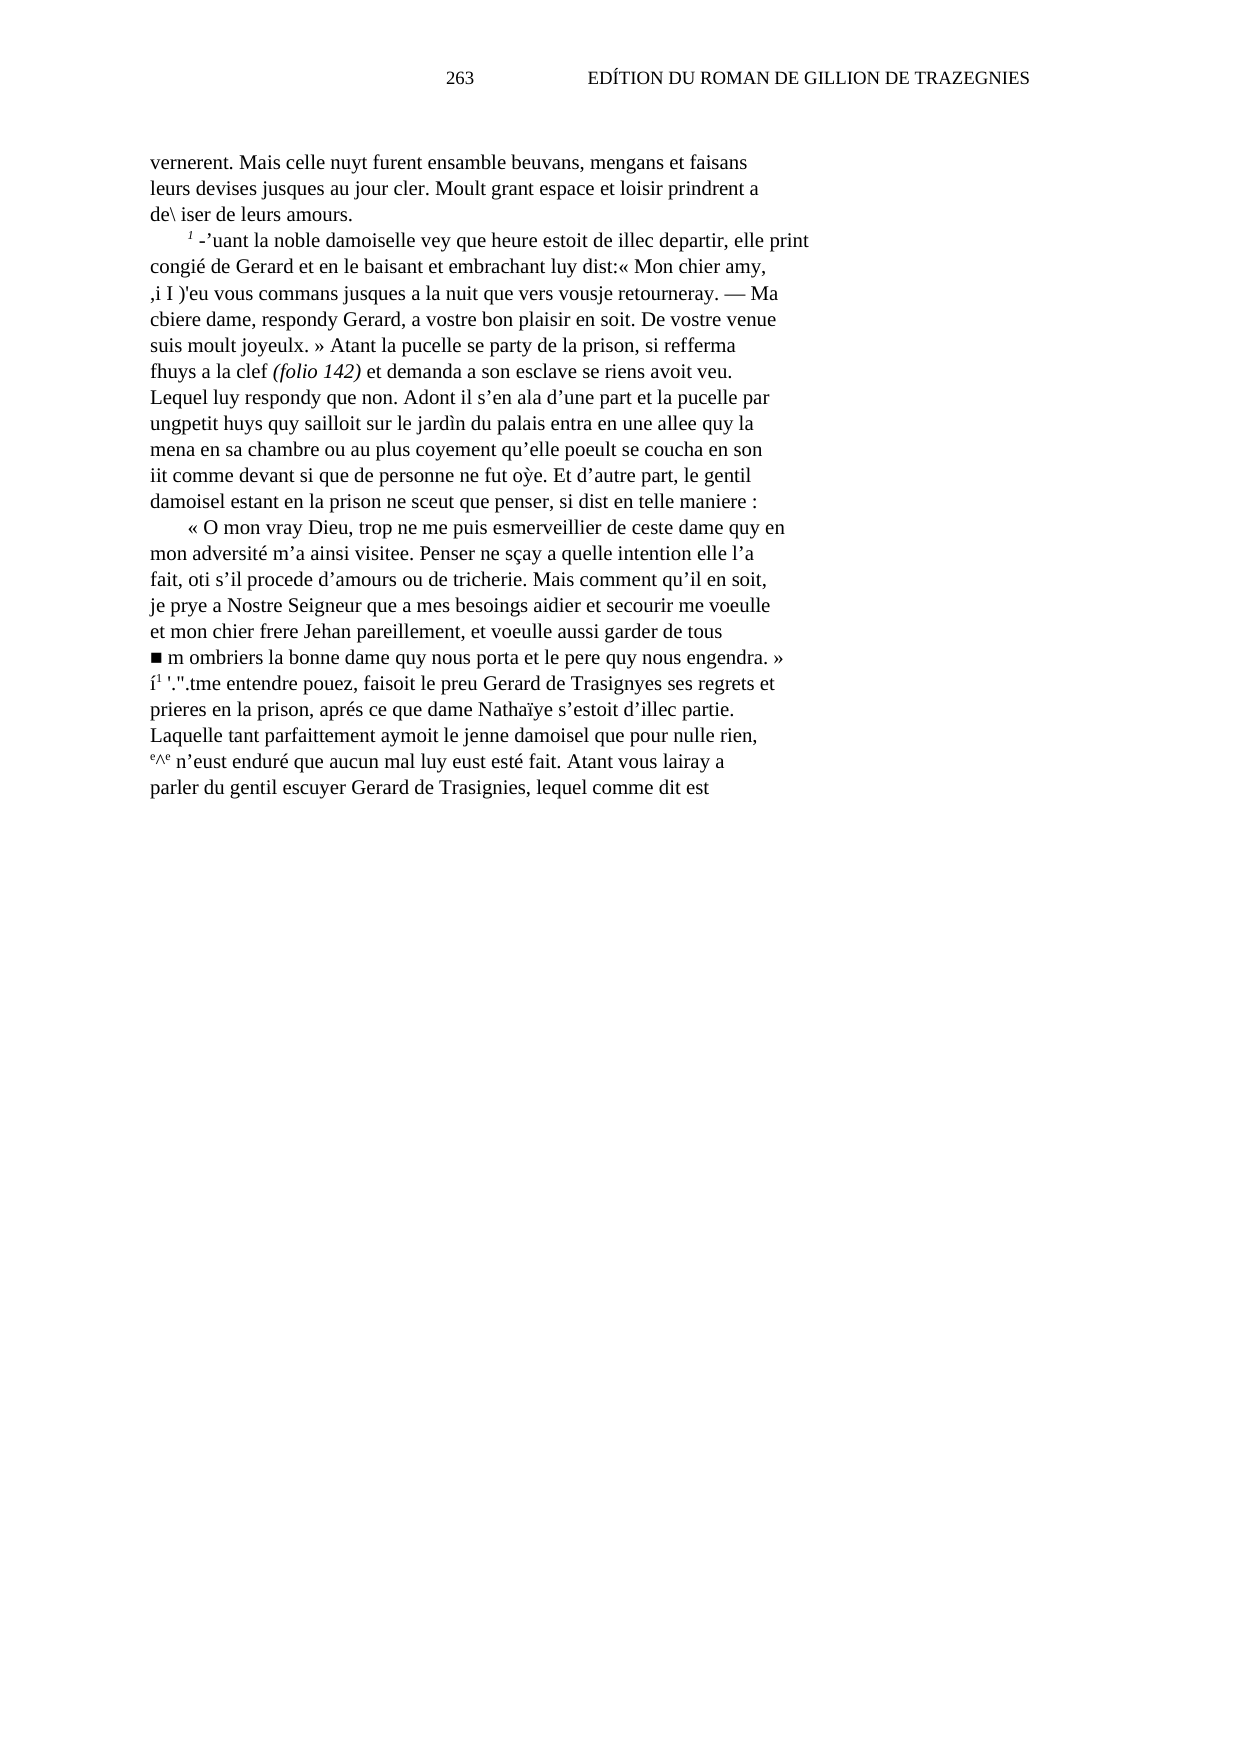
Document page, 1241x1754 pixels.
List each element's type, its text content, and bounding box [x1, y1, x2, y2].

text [150, 149, 1090, 227]
text 1 -’uant la noble damoiselle vey que heure estoit de illec departir, elle print congié de Gerard et en le baisant et embrachant luy dist:« Mon chier amy, ,i I )'eu vous commans jusques a la nuit que vers vousje retourneray. — Ma cbiere dame, respondy Gerard, a vostre bon plaisir en soit. De vostre venue suis moult joyeulx. » Atant la pucelle se party de la prison, si refferma fhuys a la clef (folio 142) et demanda a son esclave se riens avoit veu. Lequel luy respondy que non. Adont il s’en ala d’une part et la pucelle par ungpetit huys quy sailloit sur le jardìn du palais entra en une allee quy la mena en sa chambre ou au plus coyement qu’elle poeult se coucha en son iit comme devant si que de personne ne fut oỳe. Et d’autre part, le gentil damoisel estant en la prison ne sceut que penser, si dist en telle maniere : [150, 227, 1090, 513]
text « O mon vray Dieu, trop ne me puis esmerveillier de ceste dame quy en mon adversité m’a ainsi visitee. Penser ne sçay a quelle intention elle l’a fait, oti s’il procede d’amours ou de tricherie. Mais comment qu’il en soit, je prye a Nostre Seigneur que a mes besoings aidier et secourir me voeulle et mon chier frere Jehan pareillement, et voeulle aussi garder de tous ■ m ombriers la bonne dame quy nous porta et le pere quy nous engendra. » í1 '.".tme entendre pouez, faisoit le preu Gerard de Trasignyes ses regrets et prieres en la prison, aprés ce que dame Nathaïye s’estoit d’illec partie. Laquelle tant parfaittement aymoit le jenne damoisel que pour nulle rien, e^e n’eust enduré que aucun mal luy eust esté fait. Atant vous lairay a parler du gentil escuyer Gerard de Trasignies, lequel comme dit est [150, 513, 1090, 800]
